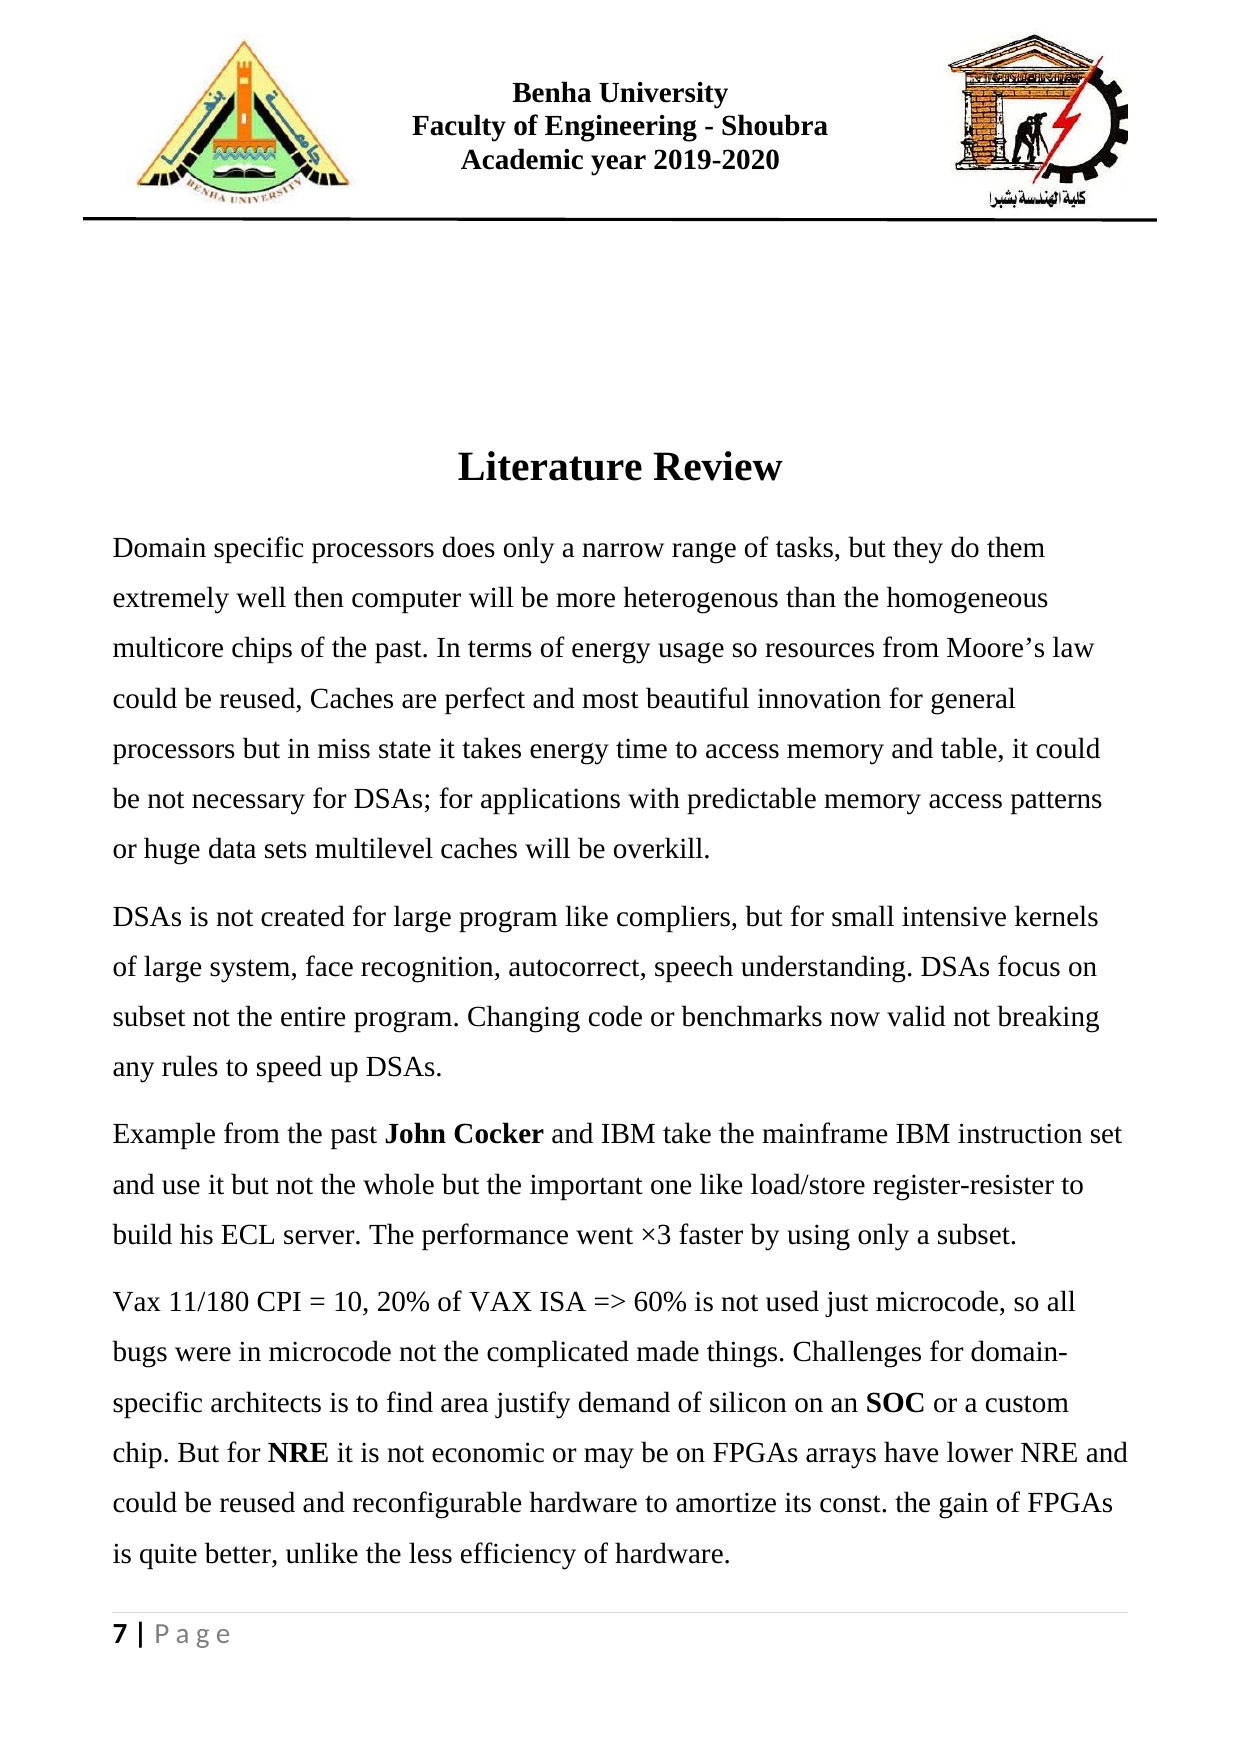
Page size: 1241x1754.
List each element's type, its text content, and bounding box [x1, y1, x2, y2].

text Vax 11/180 CPI = 10, 20% of VAX ISA => 60% is not used just microcode, so all bugs were in microcode not the complicated made things. Challenges for domain-specific architects is to find area justify demand of silicon on an SOC or a custom chip. But for NRE it is not economic or may be on FPGAs arrays have lower NRE and could be reused and reconfigurable hardware to amortize its const. the gain of FPGAs is quite better, unlike the less efficiency of hardware. [112, 1284, 1128, 1569]
text DSAs is not created for large program like compliers, but for small intensive kernels of large system, face recognition, autocorrect, speech understanding. DSAs focus on subset not the entire program. Changing code or benchmarks now valid not breaking any rules to speed up DSAs. [112, 899, 1128, 1083]
text Literature Review [112, 441, 1128, 489]
text Example from the past John Cocker and IBM take the mainframe IBM instruction set and use it but not the whole but the important one like load/store register-resister to build his ECL server. The performance went ×3 faster by using only a subset. [112, 1117, 1128, 1251]
picture [921, 28, 1128, 218]
picture [112, 10, 373, 204]
text Domain specific processors does only a narrow range of tasks, but they do them extremely well then computer will be more heterogenous than the homogeneous multicore chips of the past. In terms of energy usage so resources from Moore’s law could be reused, Caches are perfect and most beautiful innovation for general processors but in miss state it takes energy time to access memory and table, it could be not necessary for DSAs; for applications with predictable memory access patterns or huge data sets multilevel caches will be overkill. [112, 530, 1128, 865]
